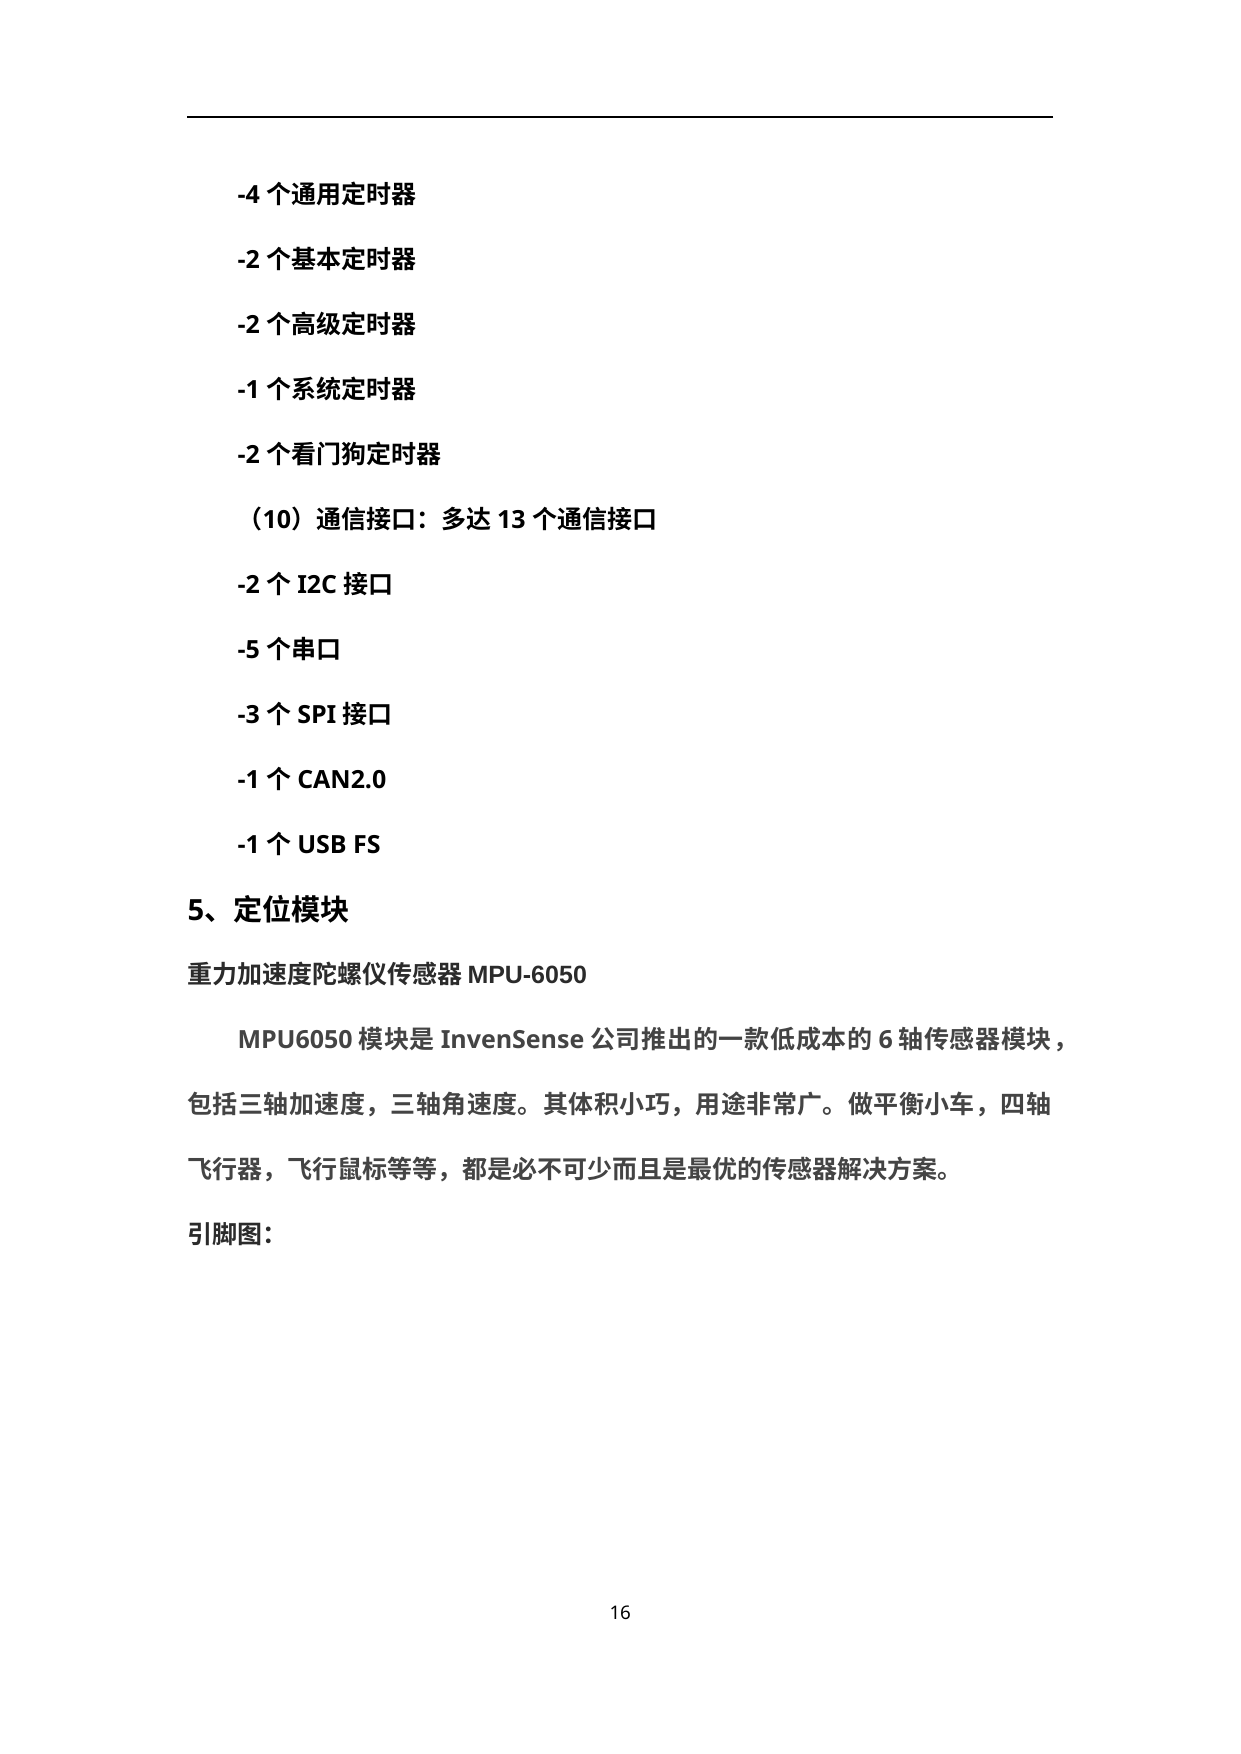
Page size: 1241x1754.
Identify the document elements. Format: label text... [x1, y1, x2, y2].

text -5 个串口 [187, 615, 1053, 680]
text -2 个看门狗定时器 [187, 420, 1053, 485]
text -3 个 SPI 接口 [187, 680, 1053, 745]
text -2 个高级定时器 [187, 290, 1053, 355]
text -2 个基本定时器 [187, 225, 1053, 290]
text -1 个 USB FS [187, 810, 1053, 875]
text MPU6050模块是InvenSense公司推出的一款低成本的6轴传感器模块，包括三轴加速度，三轴角速度。其体积小巧，用途非常广。做平衡小车，四轴飞行器，飞行鼠标等等，都是必不可少而且是最优的传感器解决方案。 [187, 1005, 1053, 1084]
text -1 个系统定时器 [187, 355, 1053, 420]
text MPU6050模块是InvenSense公司推出的一款低成本的6轴传感器模块，包括三轴加速度，三轴角速度。其体积小巧，用途非常广。做平衡小车，四轴飞行器，飞行鼠标等等，都是必不可少而且是最优的传感器解决方案。 [187, 1120, 1053, 1200]
text 5、定位模块 [187, 875, 1053, 940]
text -1 个 CAN2.0 [187, 745, 1053, 810]
text （10）通信接口：多达 13 个通信接口 [187, 485, 1053, 550]
text 重力加速度陀螺仪传感器MPU-6050 [187, 940, 1053, 1005]
text 引脚图： [187, 1200, 1053, 1265]
text -2 个 I2C 接口 [187, 550, 1053, 615]
text -4 个通用定时器 [187, 160, 1053, 225]
